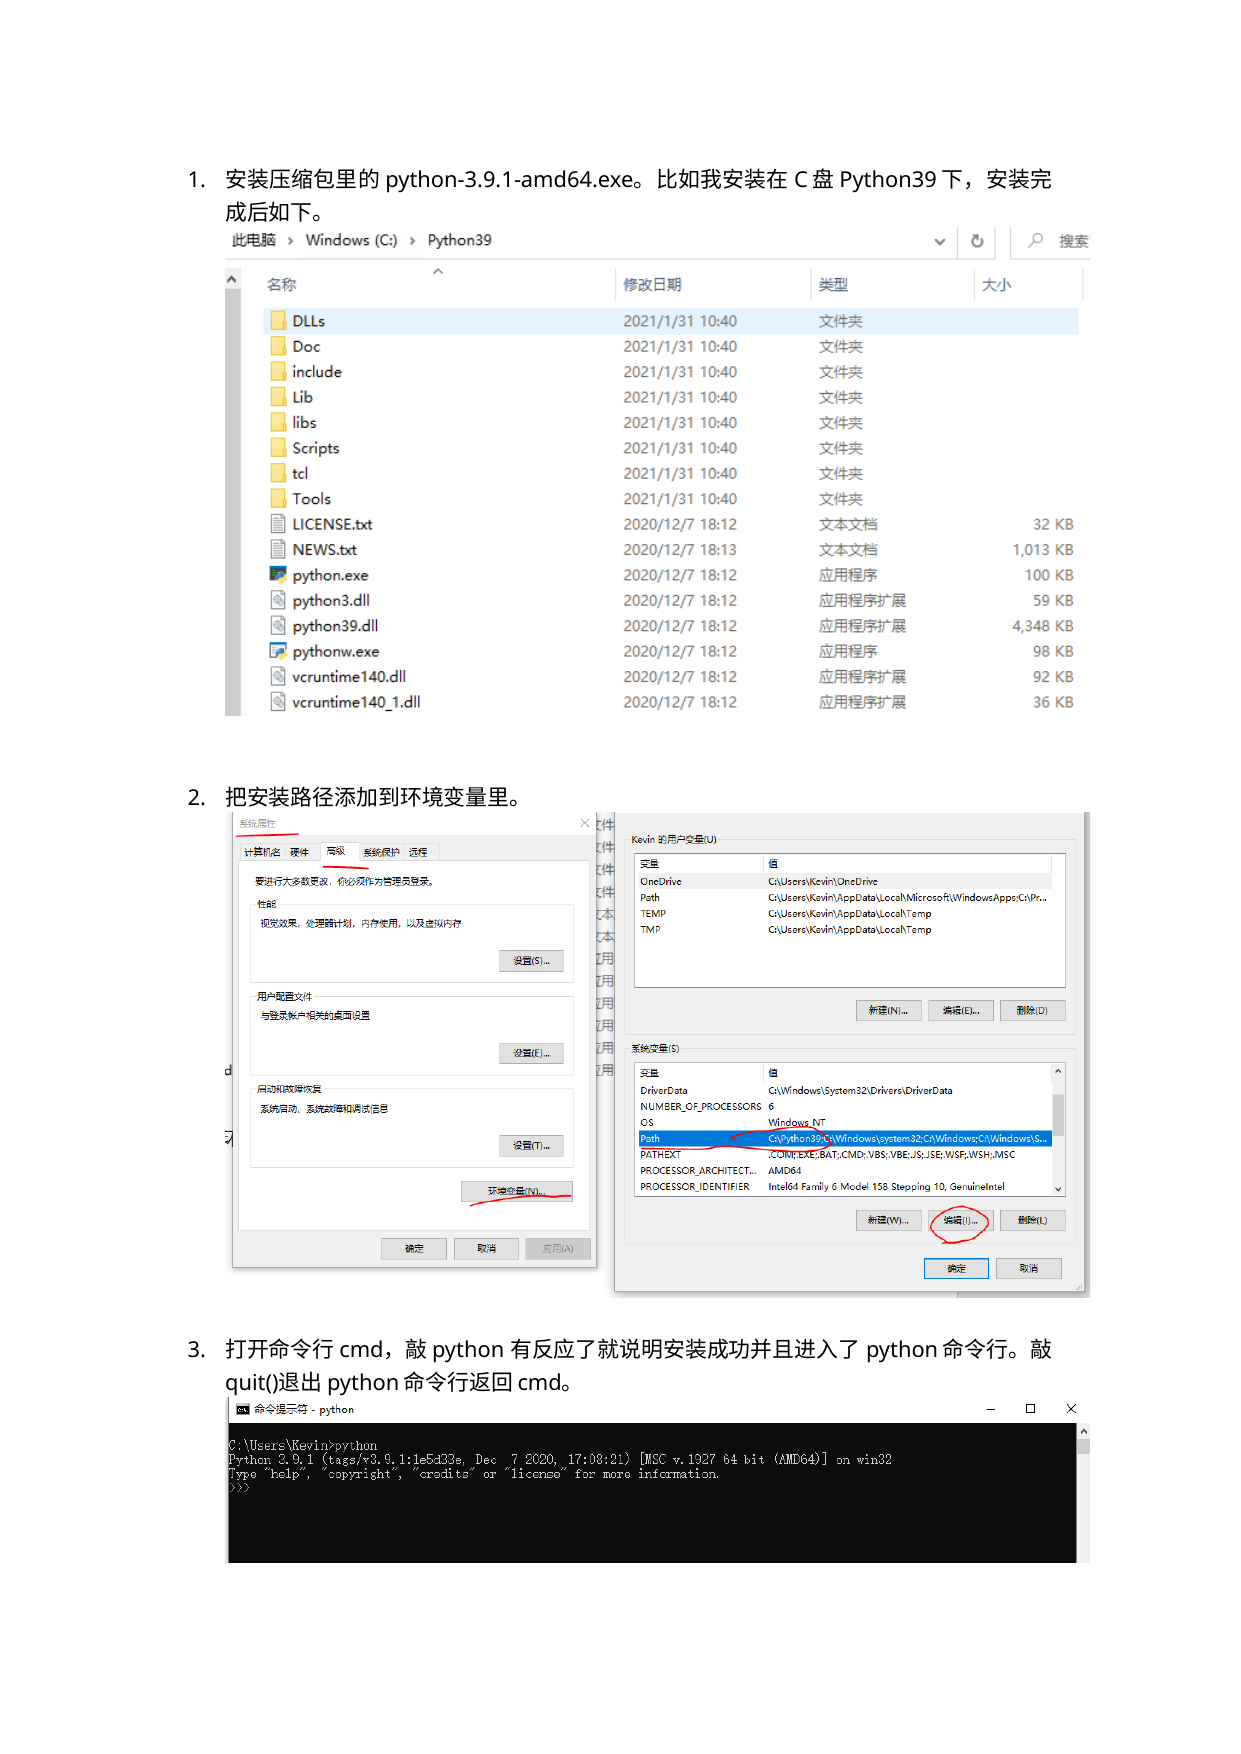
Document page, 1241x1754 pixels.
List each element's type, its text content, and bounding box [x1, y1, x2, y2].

list 把安装路径添加到环境变量里。 [187, 779, 1053, 812]
picture [225, 227, 1091, 716]
picture [225, 812, 1091, 1298]
picture [225, 1397, 1091, 1563]
list 打开命令行cmd，敲python 有反应了就说明安装成功并且进入了python命令行。敲quit()退出python命令行返回cmd。 [187, 1332, 1053, 1397]
list 安装压缩包里的python-3.9.1-amd64.exe。比如我安装在C盘Python39下，安装完成后如下。 [187, 162, 1053, 227]
